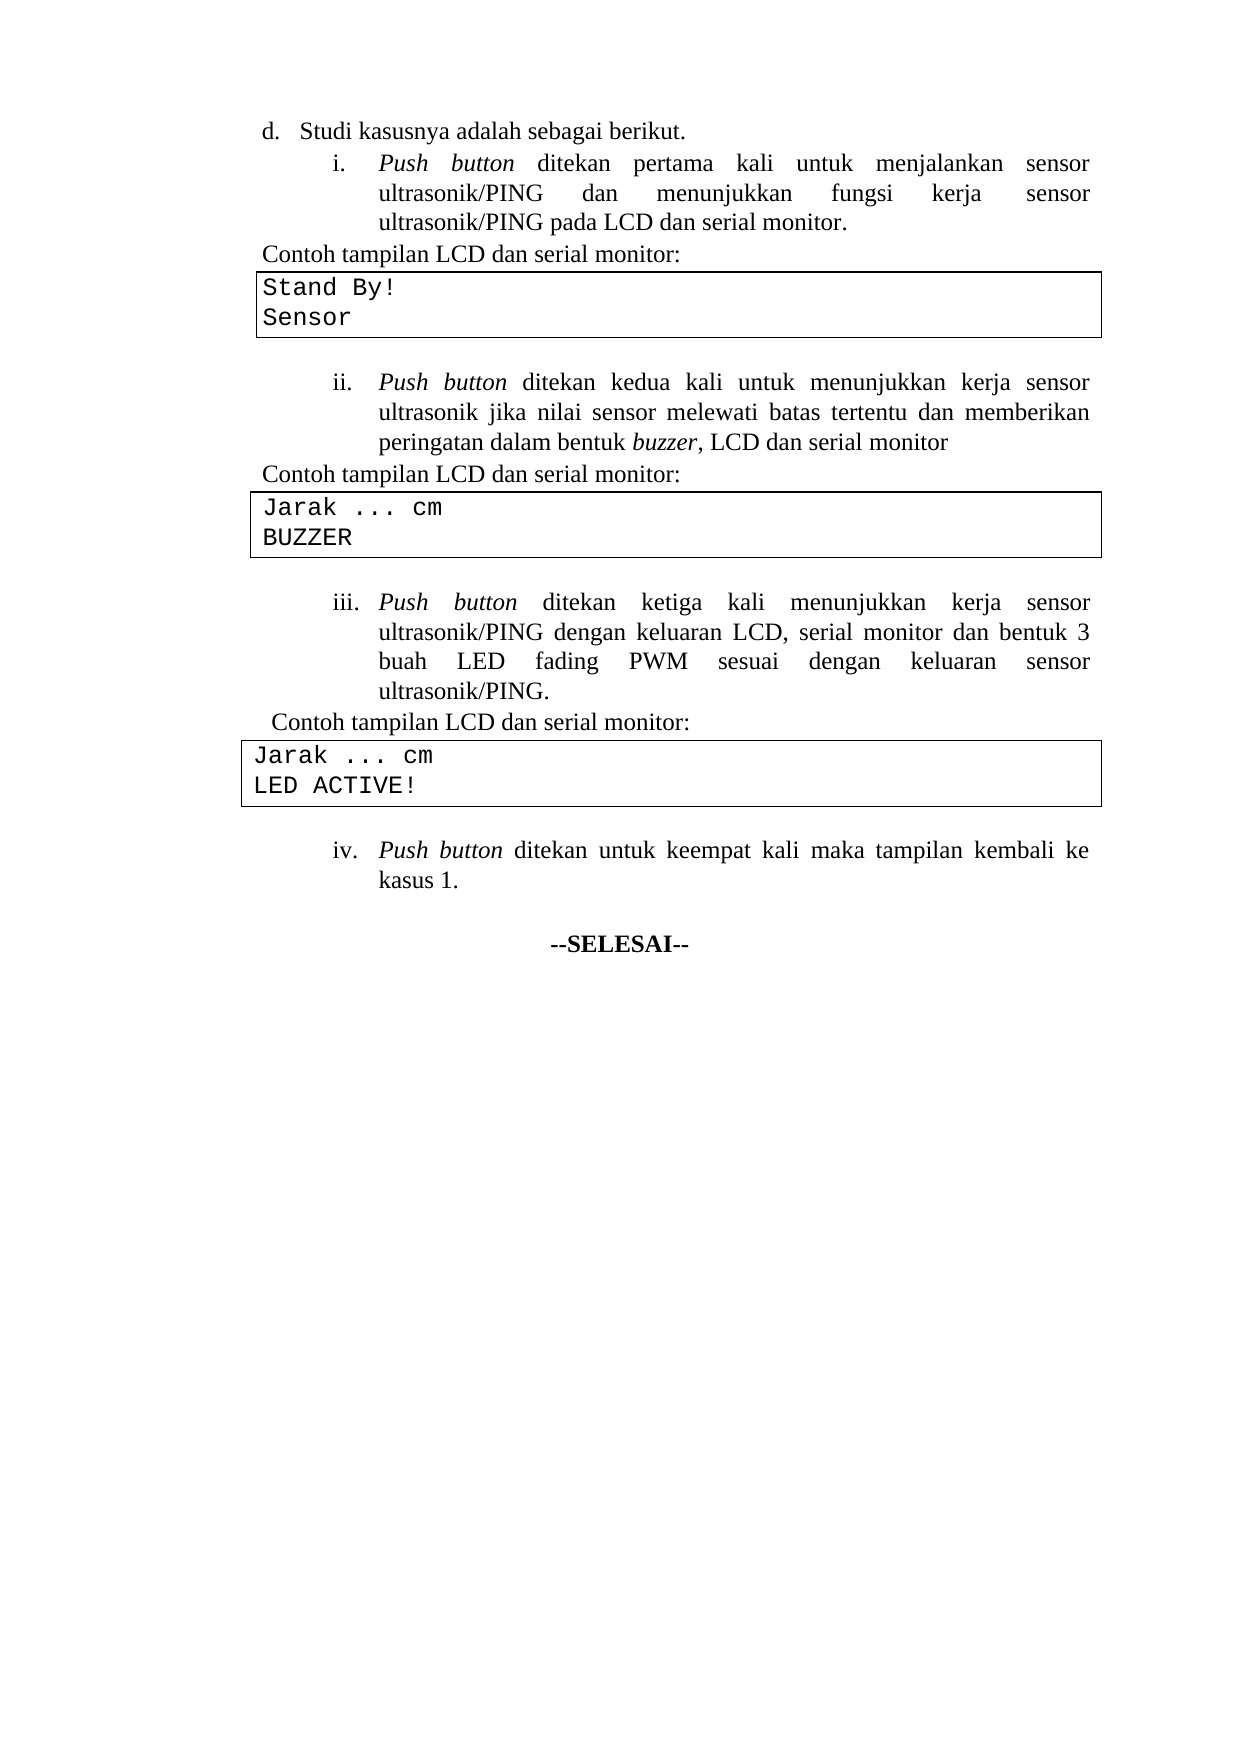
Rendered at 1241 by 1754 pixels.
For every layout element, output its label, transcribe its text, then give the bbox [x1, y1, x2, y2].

text Contoh tampilan LCD dan serial monitor: [262, 239, 1113, 268]
subtitle --SELESAI-- [252, 929, 987, 957]
list Push button ditekan ketiga kali menunjukkan kerja sensor ultrasonik/PING dengan keluaran LCD, serial monitor dan bentuk 3 buah LED fading PWM sesuai dengan keluaran sensor ultrasonik/PING. [332, 587, 1091, 704]
list Push button ditekan kedua kali untuk menunjukkan kerja sensor ultrasonik jika nilai sensor melewati batas tertentu dan memberikan peringatan dalam bentuk buzzer, LCD dan serial monitor [332, 367, 1090, 455]
list Studi kasusnya adalah sebagai berikut. [262, 116, 1113, 145]
list Push button ditekan untuk keempat kali maka tampilan kembali ke kasus 1. [332, 835, 1090, 894]
list Push button ditekan pertama kali untuk menjalankan sensor ultrasonik/PING dan menunjukkan fungsi kerja sensor ultrasonik/PING pada LCD dan serial monitor. [332, 148, 1090, 236]
text Contoh tampilan LCD dan serial monitor: [262, 459, 1113, 487]
text Contoh tampilan LCD dan serial monitor: [271, 707, 1113, 736]
